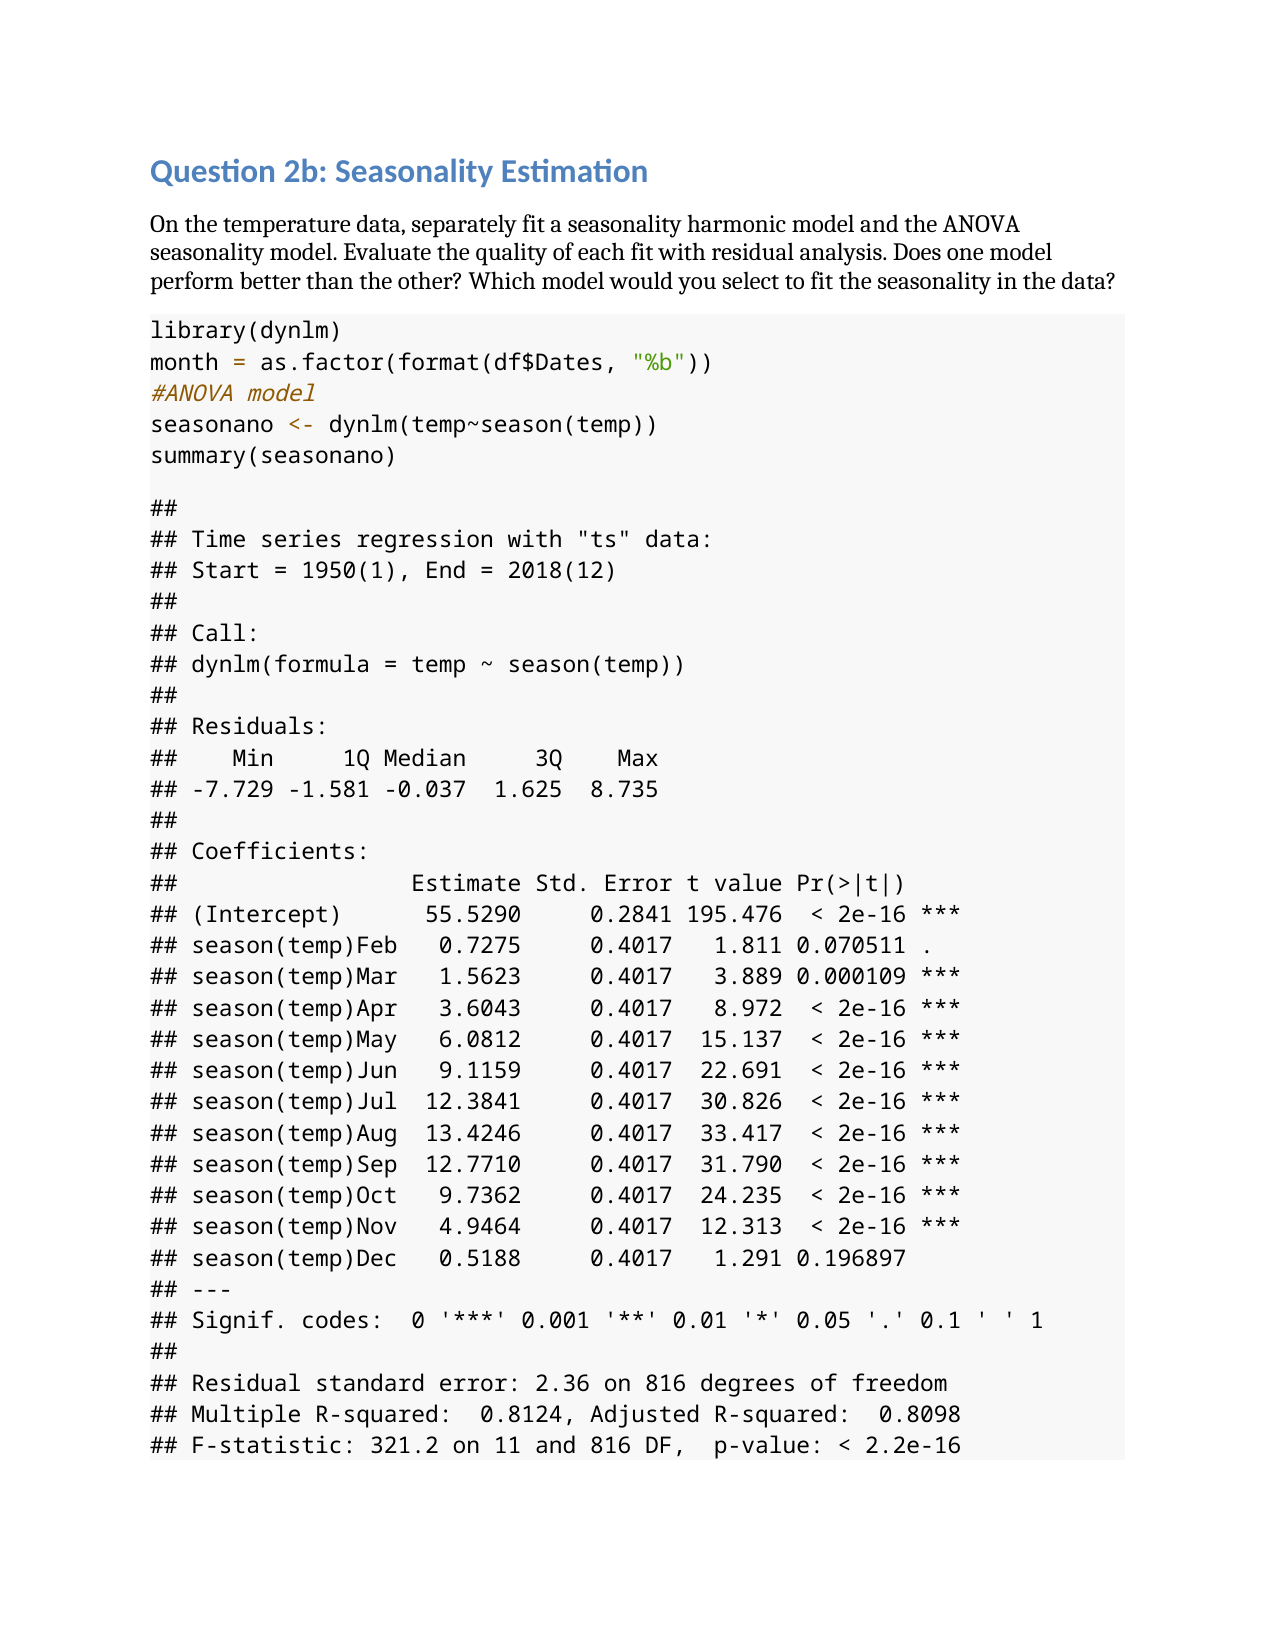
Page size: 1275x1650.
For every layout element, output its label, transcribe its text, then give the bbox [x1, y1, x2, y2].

text ## ## Time series regression with "ts" data: ## Start = 1950(1), End = 2018(12) ## ## Call: ## dynlm(formula = temp ~ season(temp)) ## ## Residuals: ## Min 1Q Median 3Q Max ## -7.729 -1.581 -0.037 1.625 8.735 ## ## Coefficients: ## Estimate Std. Error t value Pr(>|t|) ## (Intercept) 55.5290 0.2841 195.476 < 2e-16 *** ## season(temp)Feb 0.7275 0.4017 1.811 0.070511 . ## season(temp)Mar 1.5623 0.4017 3.889 0.000109 *** ## season(temp)Apr 3.6043 0.4017 8.972 < 2e-16 *** ## season(temp)May 6.0812 0.4017 15.137 < 2e-16 *** ## season(temp)Jun 9.1159 0.4017 22.691 < 2e-16 *** ## season(temp)Jul 12.3841 0.4017 30.826 < 2e-16 *** ## season(temp)Aug 13.4246 0.4017 33.417 < 2e-16 *** ## season(temp)Sep 12.7710 0.4017 31.790 < 2e-16 *** ## season(temp)Oct 9.7362 0.4017 24.235 < 2e-16 *** ## season(temp)Nov 4.9464 0.4017 12.313 < 2e-16 *** ## season(temp)Dec 0.5188 0.4017 1.291 0.196897 ## --- ## Signif. codes: 0 '***' 0.001 '**' 0.01 '*' 0.05 '.' 0.1 ' ' 1 ## ## Residual standard error: 2.36 on 816 degrees of freedom ## Multiple R-squared: 0.8124, Adjusted R-squared: 0.8098 ## F-statistic: 321.2 on 11 and 816 DF, p-value: < 2.2e-16 [150, 492, 1125, 1460]
text library(dynlm) month = as.factor(format(df$Dates, "%b")) #ANOVA model seasonano <- dynlm(temp~season(temp)) summary(seasonano) [150, 314, 1125, 471]
subtitle Question 2b: Seasonality Estimation [150, 150, 1125, 191]
text On the temperature data, separately fit a seasonality harmonic model and the ANOVA seasonality model. Evaluate the quality of each fit with residual analysis. Does one model perform better than the other? Which model would you select to fit the seasonality in the data? [150, 209, 1125, 296]
